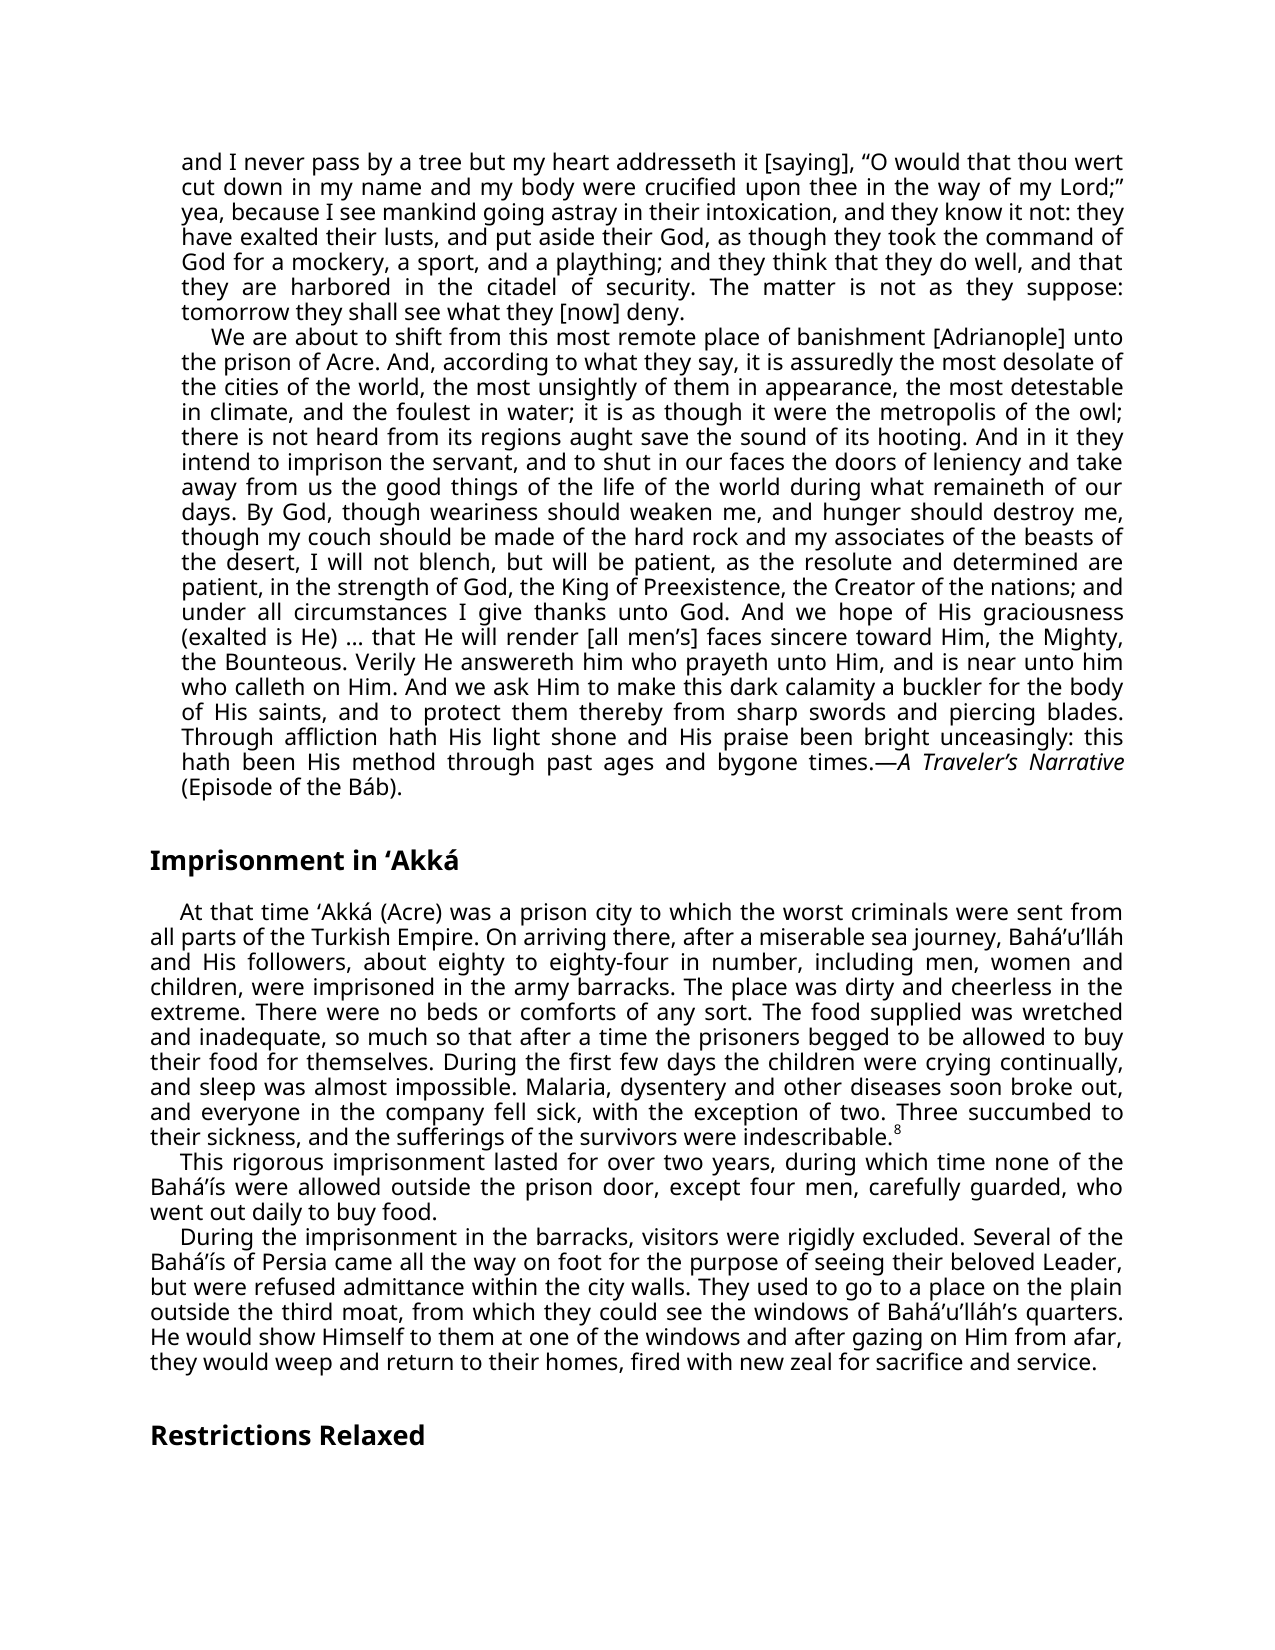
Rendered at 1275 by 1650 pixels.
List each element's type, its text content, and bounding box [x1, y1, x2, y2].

text We are about to shift from this most remote place of banishment [Adrianople] unto the prison of Acre. And, according to what they say, it is assuredly the most desolate of the cities of the world, the most unsightly of them in appearance, the most detestable in climate, and the foulest in water; it is as though it were the metropolis of the owl; there is not heard from its regions aught save the sound of its hooting. And in it they intend to imprison the servant, and to shut in our faces the doors of leniency and take away from us the good things of the life of the world during what remaineth of our days. By God, though weariness should weaken me, and hunger should destroy me, though my couch should be made of the hard rock and my associates of the beasts of the desert, I will not blench, but will be patient, as the resolute and determined are patient, in the strength of God, the King of Preexistence, the Creator of the nations; and under all circumstances I give thanks unto God. And we hope of His graciousness (exalted is He) … that He will render [all men’s] faces sincere toward Him, the Mighty, the Bounteous. Verily He answereth him who prayeth unto Him, and is near unto him who calleth on Him. And we ask Him to make this dark calamity a buckler for the body of His saints, and to protect them thereby from sharp swords and piercing blades. Through affliction hath His light shone and His praise been bright unceasingly: this hath been His method through past ages and bygone times.—A Traveler’s Narrative (Episode of the Báb). [181, 325, 1125, 800]
text This rigorous imprisonment lasted for over two years, during which time none of the Bahá’ís were allowed outside the prison door, except four men, carefully guarded, who went out daily to buy food. [150, 1150, 1125, 1225]
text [181, 150, 1125, 325]
text During the imprisonment in the barracks, visitors were rigidly excluded. Several of the Bahá’ís of Persia came all the way on foot for the purpose of seeing their beloved Leader, but were refused admittance within the city walls. They used to go to a place on the plain outside the third moat, from which they could see the windows of Bahá’u’lláh’s quarters. He would show Himself to them at one of the windows and after gazing on Him from afar, they would weep and return to their homes, fired with new zeal for sacrifice and service. [150, 1225, 1125, 1375]
text At that time ‘Akká (Acre) was a prison city to which the worst criminals were sent from all parts of the Turkish Empire. On arriving there, after a miserable sea journey, Bahá’u’lláh and His followers, about eighty to eighty-four in number, including men, women and children, were imprisoned in the army barracks. The place was dirty and cheerless in the extreme. There were no beds or comforts of any sort. The food supplied was wretched and inadequate, so much so that after a time the prisoners begged to be allowed to buy their food for themselves. During the first few days the children were crying continually, and sleep was almost impossible. Malaria, dysentery and other diseases soon broke out, and everyone in the company fell sick, with the exception of two. Three succumbed to their sickness, and the sufferings of the survivors were indescribable.8 [150, 900, 1125, 1150]
